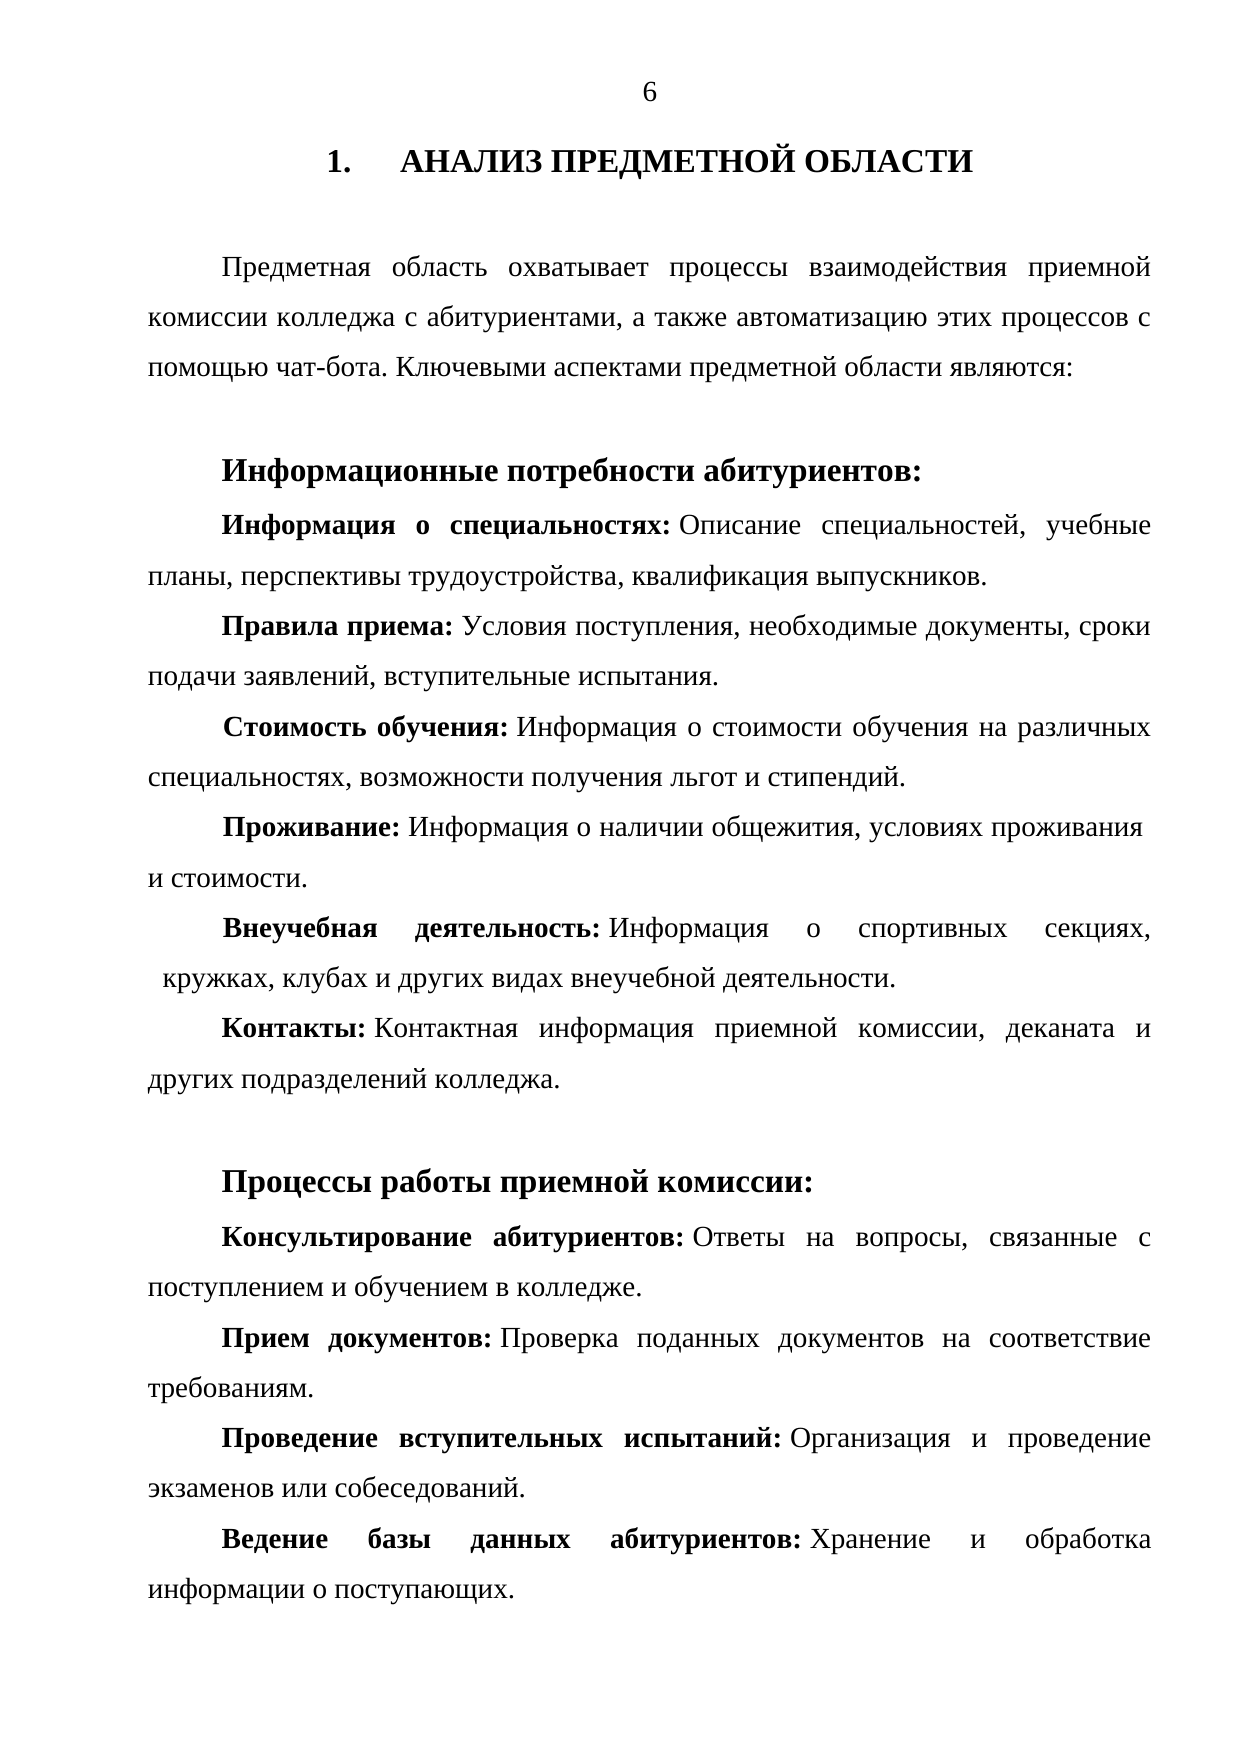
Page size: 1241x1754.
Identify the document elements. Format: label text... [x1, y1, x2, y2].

text Внеучебная деятельность: Информация о спортивных секциях, кружках, клубах и других видах внеучебной деятельности. [162, 910, 1152, 994]
text Процессы работы приемной комиссии: [148, 1162, 1152, 1200]
text Информационные потребности абитуриентов: [148, 450, 1152, 488]
subtitle АНАЛИЗ ПРЕДМЕТНОЙ ОБЛАСТИ [148, 141, 1152, 179]
text Консультирование абитуриентов: Ответы на вопросы, связанные с поступлением и обучением в колледже. [148, 1219, 1152, 1303]
text Проведение вступительных испытаний: Организация и проведение экзаменов или собеседований. [148, 1420, 1152, 1504]
text Информация о специальностях: Описание специальностей, учебные планы, перспективы трудоустройства, квалификация выпускников. [148, 507, 1152, 591]
text Предметная область охватывает процессы взаимодействия приемной комиссии колледжа с абитуриентами, а также автоматизацию этих процессов с помощью чат-бота. Ключевыми аспектами предметной области являются: [148, 249, 1152, 383]
text Правила приема: Условия поступления, необходимые документы, сроки подачи заявлений, вступительные испытания. [148, 608, 1152, 692]
text Прием документов: Проверка поданных документов на соответствие требованиям. [148, 1320, 1152, 1403]
text Ведение базы данных абитуриентов: Хранение и обработка информации о поступающих. [148, 1521, 1152, 1605]
text Проживание: Информация о наличии общежития, условиях проживания и стоимости. [133, 809, 1152, 893]
text Стоимость обучения: Информация о стоимости обучения на различных специальностях, возможности получения льгот и стипендий. [148, 709, 1152, 793]
text Контакты: Контактная информация приемной комиссии, деканата и других подразделений колледжа. [148, 1011, 1152, 1094]
